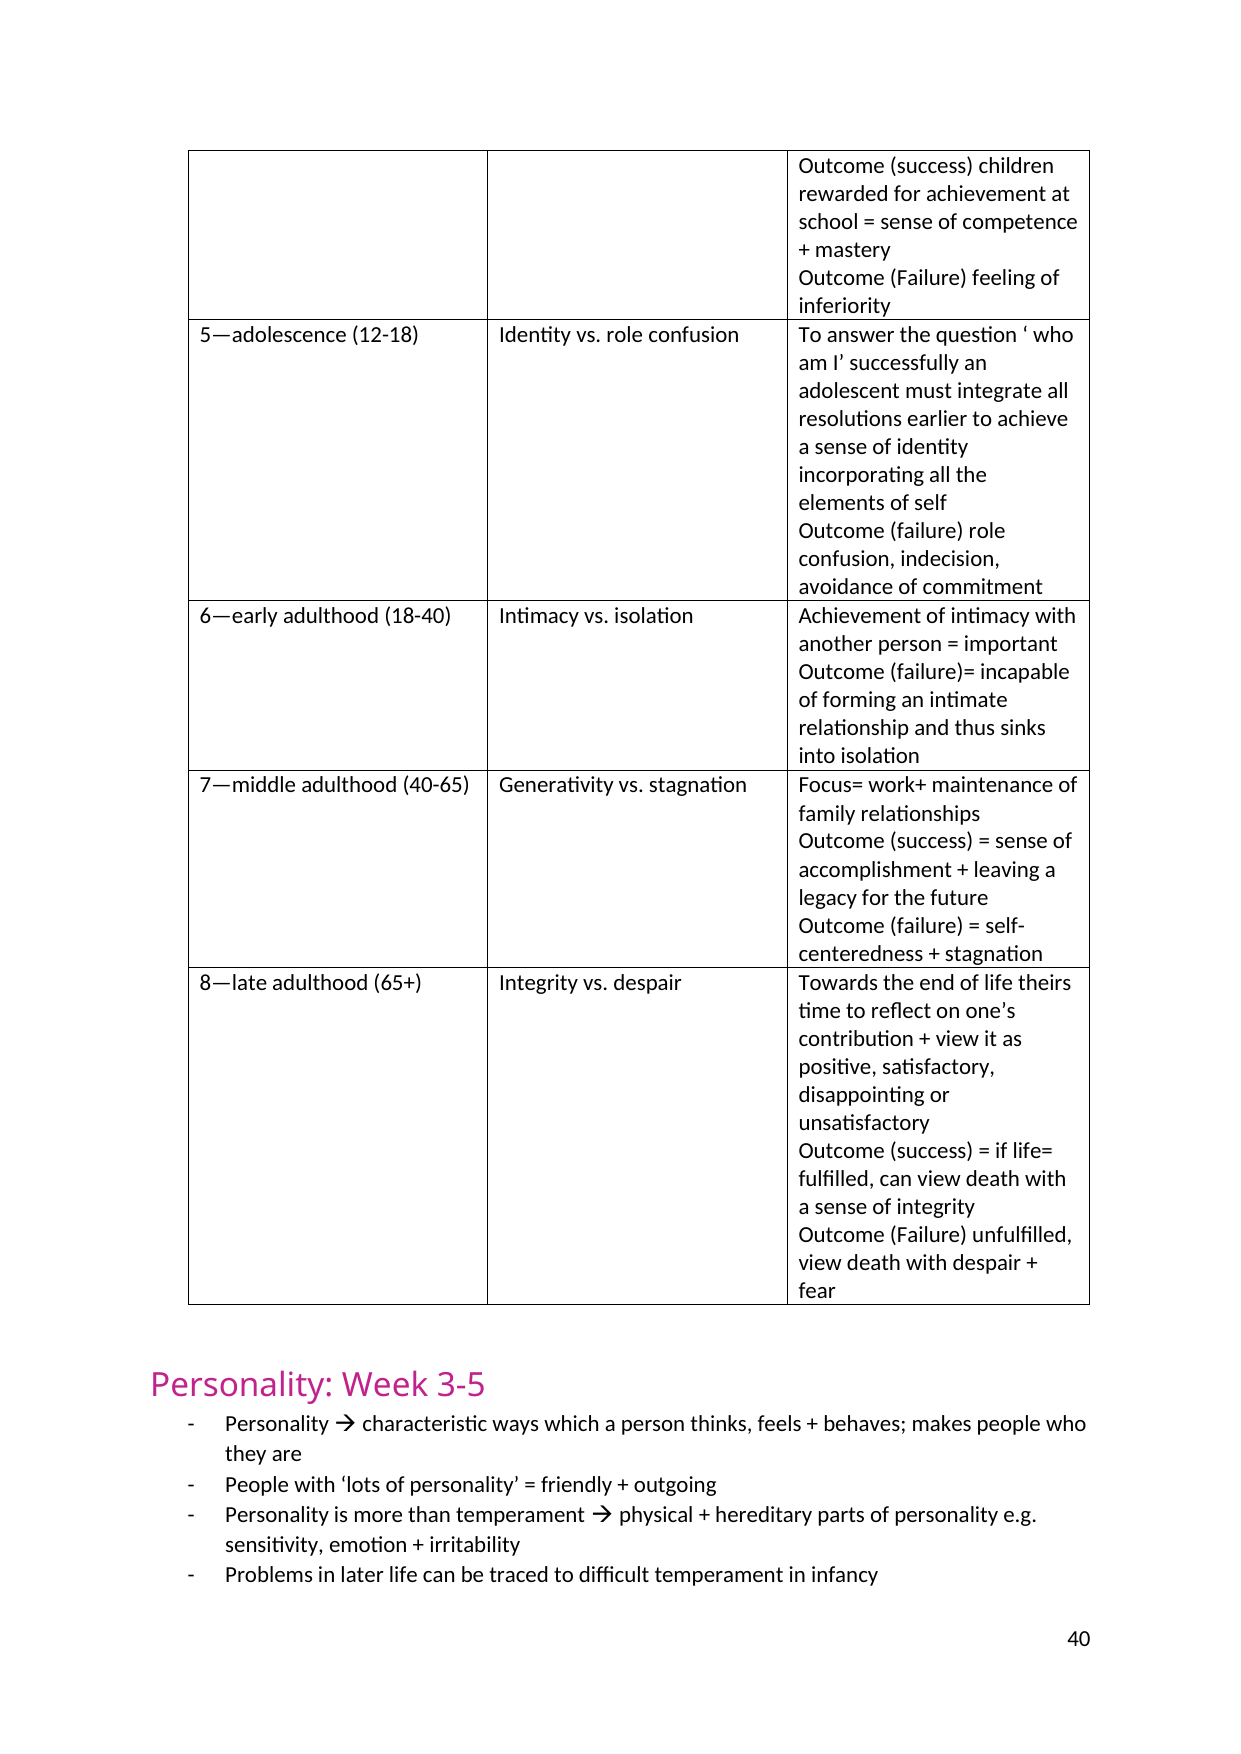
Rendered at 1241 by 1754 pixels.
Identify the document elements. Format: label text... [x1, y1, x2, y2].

table_cell Intimacy vs. isolation [488, 601, 787, 769]
table_cell Towards the end of life theirs time to reflect on one’s contribution + view it as positive, satisfactory, disappointing or unsatisfactory Outcome (success) = if life= fulfilled, can view death with a sense of integrity Outcome (Failure) unfulfilled, view death with despair + fear [788, 968, 1089, 1304]
table_cell Integrity vs. despair [488, 968, 787, 1304]
table_cell Achievement of intimacy with another person = important Outcome (failure)= incapable of forming an intimate relationship and thus sinks into isolation [788, 601, 1089, 769]
table_cell To answer the question ‘ who am I’ successfully an adolescent must integrate all resolutions earlier to achieve a sense of identity incorporating all the elements of self Outcome (failure) role confusion, indecision, avoidance of commitment [788, 320, 1089, 600]
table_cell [788, 151, 1089, 319]
list Personality is more than temperament physical + hereditary parts of personality e.g. sensitivity, emotion + irritability [187, 1500, 1090, 1558]
table_cell 6—early adulthood (18-40) [189, 601, 487, 769]
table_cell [488, 151, 787, 319]
subtitle Personality: Week 3-5 [150, 1360, 1090, 1406]
table_cell Generativity vs. stagnation [488, 771, 787, 967]
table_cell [189, 151, 487, 319]
list People with ‘lots of personality’ = friendly + outgoing [187, 1470, 1090, 1498]
list Problems in later life can be traced to difficult temperament in infancy [187, 1560, 1090, 1588]
table_cell 7—middle adulthood (40-65) [189, 771, 487, 967]
table_cell Focus= work+ maintenance of family relationships Outcome (success) = sense of accomplishment + leaving a legacy for the future Outcome (failure) = self- centeredness + stagnation [788, 771, 1089, 967]
table_cell Identity vs. role confusion [488, 320, 787, 600]
list Personality characteristic ways which a person thinks, feels + behaves; makes people who they are [187, 1409, 1090, 1467]
table_cell 8—late adulthood (65+) [189, 968, 487, 1304]
table_cell 5—adolescence (12-18) [189, 320, 487, 600]
